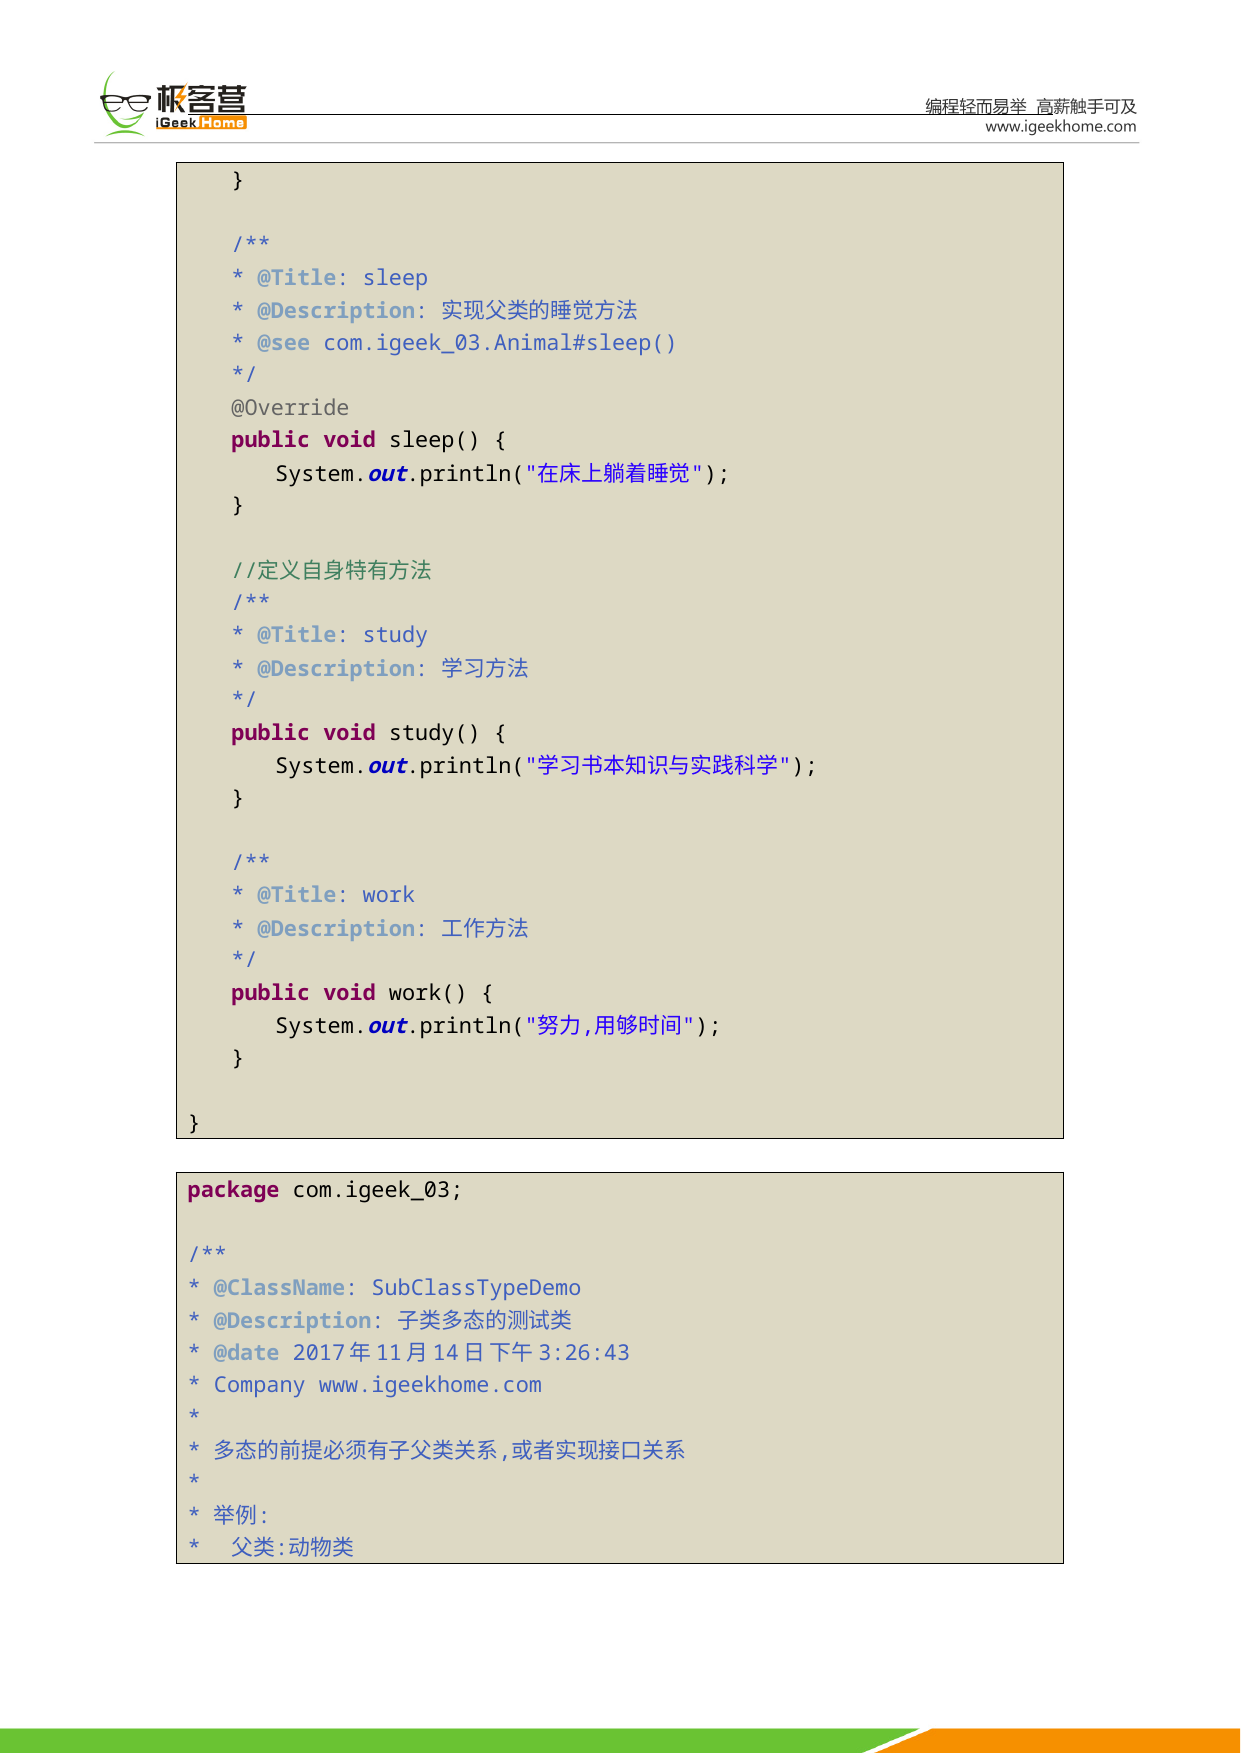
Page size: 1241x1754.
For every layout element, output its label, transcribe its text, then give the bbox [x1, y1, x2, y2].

picture [0, 1690, 1241, 1753]
picture [0, 1, 1241, 151]
